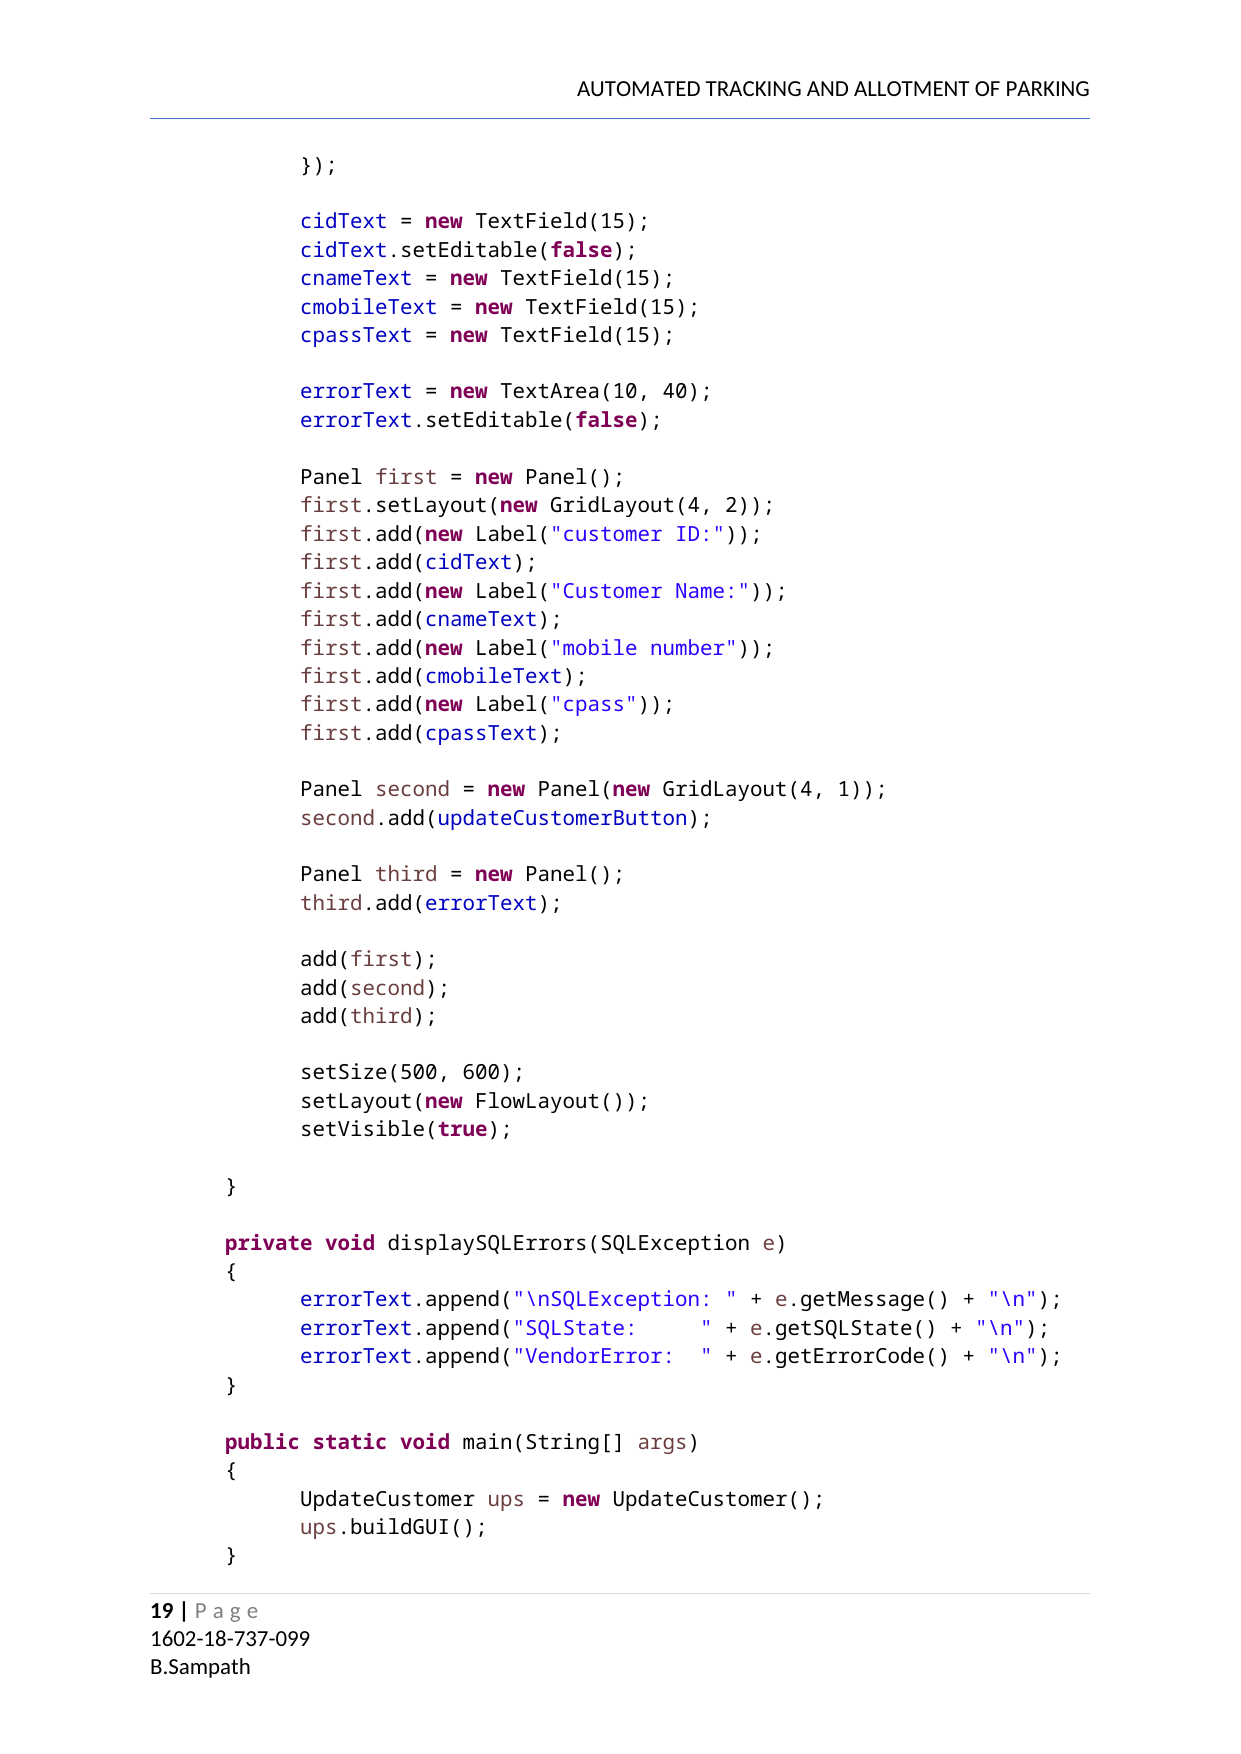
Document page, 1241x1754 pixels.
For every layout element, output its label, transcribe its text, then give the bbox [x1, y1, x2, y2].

text errorText.append("\nSQLException: " + e.getMessage() + "\n"); [150, 1284, 1090, 1313]
text Panel third = new Panel(); [150, 859, 1090, 888]
text cmobileText = new TextField(15); [150, 292, 1090, 320]
text first.setLayout(new GridLayout(4, 2)); [150, 490, 1090, 519]
text Panel second = new Panel(new GridLayout(4, 1)); [150, 774, 1090, 803]
text cpassText = new TextField(15); [150, 320, 1090, 349]
text first.add(new Label("Customer Name:")); [150, 576, 1090, 604]
text setVisible(true); [150, 1114, 1090, 1143]
text first.add(cpassText); [150, 718, 1090, 746]
text } [150, 1541, 1090, 1569]
text errorText.setEditable(false); [150, 405, 1090, 433]
text setSize(500, 600); [150, 1057, 1090, 1086]
text { [150, 1256, 1090, 1284]
text private void displaySQLErrors(SQLException e) [150, 1228, 1090, 1256]
text Panel first = new Panel(); [150, 462, 1090, 490]
text first.add(new Label("cpass")); [150, 689, 1090, 718]
text errorText.append("SQLState: " + e.getSQLState() + "\n"); [150, 1313, 1090, 1341]
text third.add(errorText); [150, 888, 1090, 916]
text setLayout(new FlowLayout()); [150, 1086, 1090, 1114]
text cidText.setEditable(false); [150, 235, 1090, 263]
text first.add(new Label("mobile number")); [150, 633, 1090, 661]
text errorText = new TextArea(10, 40); [150, 377, 1090, 405]
text { [150, 1455, 1090, 1484]
text cidText = new TextField(15); [150, 206, 1090, 235]
text } [150, 1171, 1090, 1199]
text add(first); [150, 944, 1090, 973]
text first.add(cidText); [150, 547, 1090, 576]
text second.add(updateCustomerButton); [150, 803, 1090, 831]
text add(third); [150, 1001, 1090, 1029]
text } [150, 1370, 1090, 1398]
text first.add(cmobileText); [150, 661, 1090, 689]
text }); [150, 150, 1090, 178]
text UpdateCustomer ups = new UpdateCustomer(); [150, 1484, 1090, 1512]
text cnameText = new TextField(15); [150, 263, 1090, 292]
text ups.buildGUI(); [150, 1512, 1090, 1541]
text first.add(new Label("customer ID:")); [150, 519, 1090, 547]
text add(second); [150, 973, 1090, 1001]
text errorText.append("VendorError: " + e.getErrorCode() + "\n"); [150, 1341, 1090, 1370]
text public static void main(String[] args) [150, 1427, 1090, 1455]
text first.add(cnameText); [150, 604, 1090, 633]
